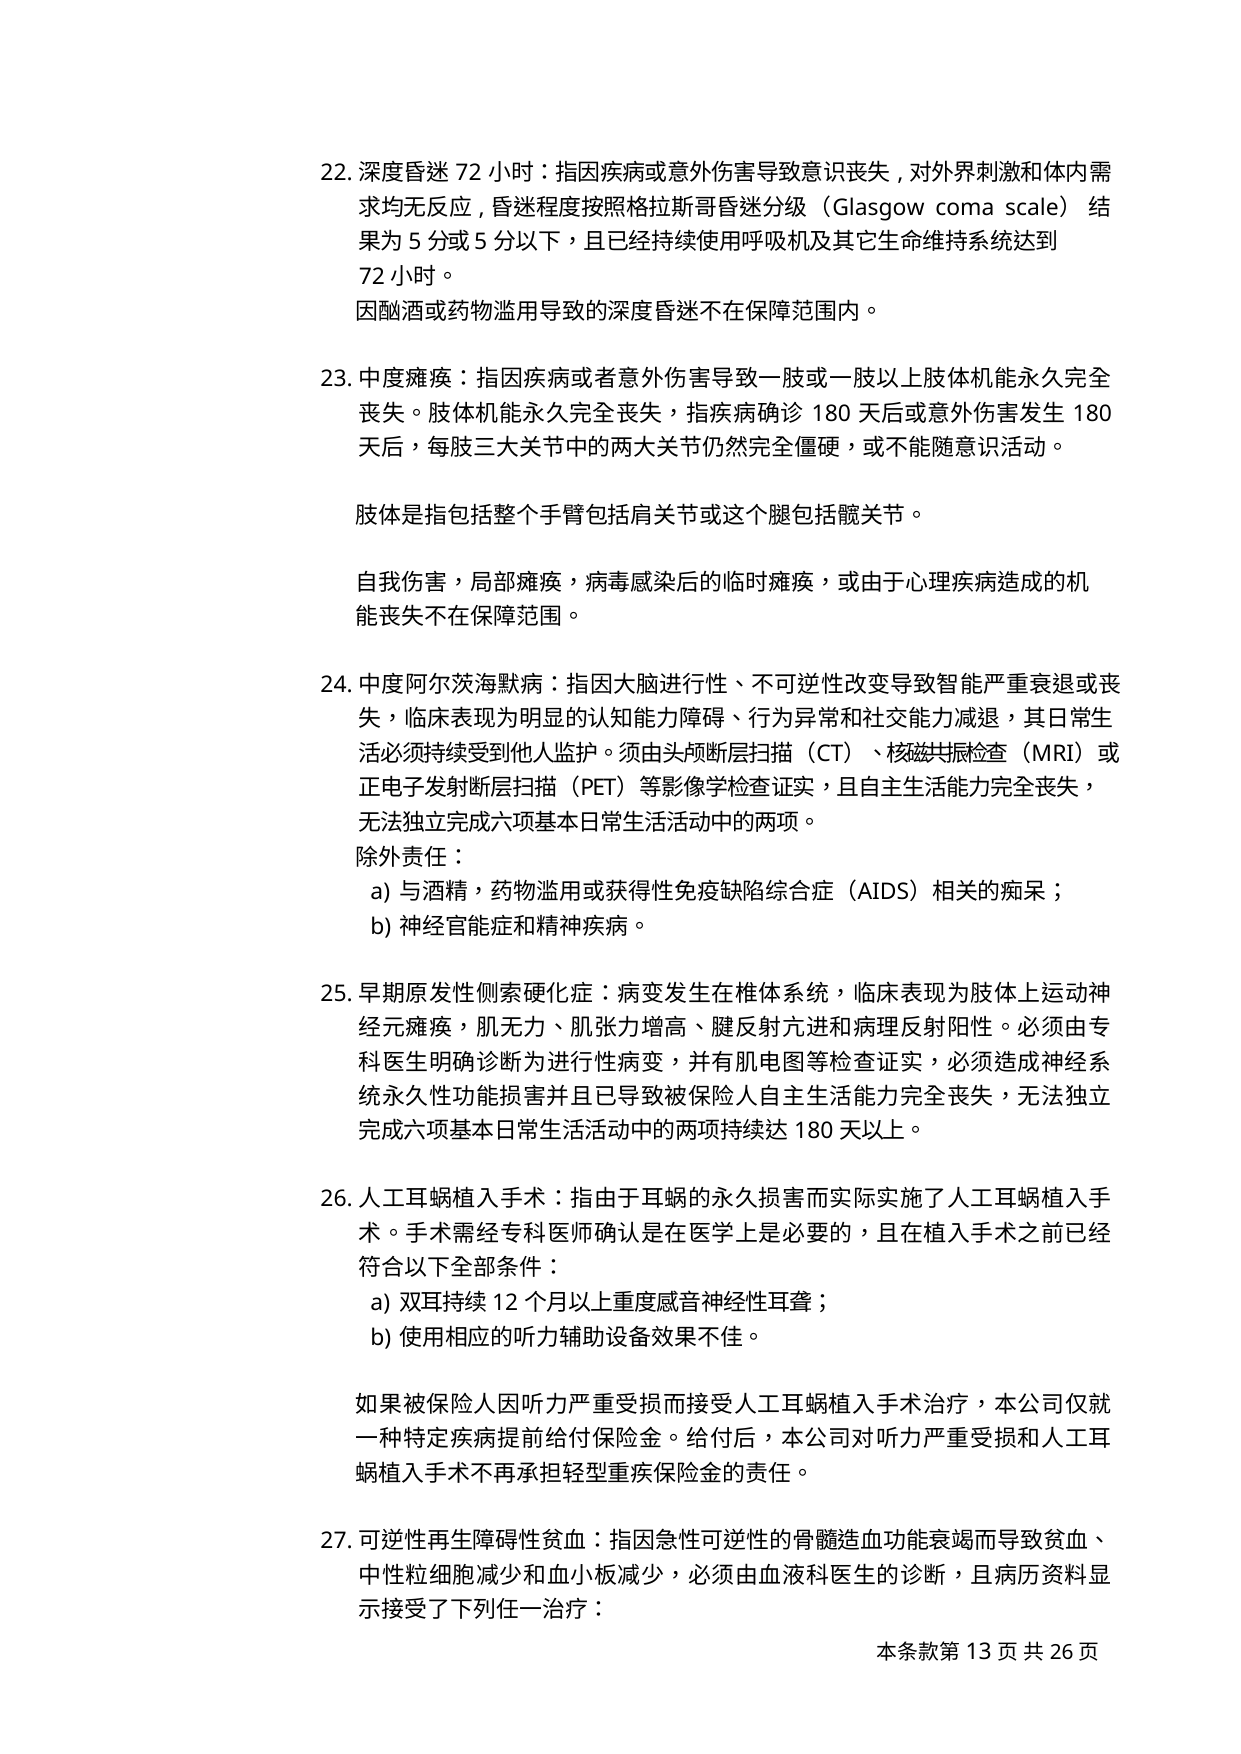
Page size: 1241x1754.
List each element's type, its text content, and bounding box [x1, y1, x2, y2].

text 因酗酒或药物滥用导致的深度昏迷不在保障范围内。 [356, 295, 1134, 326]
list 双耳持续 12 个月以上重度感音神经性耳聋； [370, 1286, 1134, 1317]
list 可逆性再生障碍性贫血：指因急性可逆性的骨髓造血功能衰竭而导致贫血、中性粒细胞减少和血小板减少，必须由血液科医生的诊断，且病历资料显示接受了下列任一治疗： [320, 1524, 1112, 1624]
list 与酒精，药物滥用或获得性免疫缺陷综合症（AIDS）相关的痴呆； [370, 875, 1134, 906]
list 人工耳蜗植入手术：指由于耳蜗的永久损害而实际实施了人工耳蜗植入手术。手术需经专科医师确认是在医学上是必要的，且在植入手术之前已经符合以下全部条件： [320, 1182, 1112, 1282]
text 72 小时。 [358, 260, 1134, 291]
list 中度瘫痪：指因疾病或者意外伤害导致一肢或一肢以上肢体机能永久完全丧失。肢体机能永久完全丧失，指疾病确诊 180 天后或意外伤害发生 180 天后，每肢三大关节中的两大关节仍然完全僵硬，或不能随意识活动。 [320, 362, 1112, 462]
list 早期原发性侧索硬化症：病变发生在椎体系统，临床表现为肢体上运动神经元瘫痪，肌无力、肌张力增高、腱反射亢进和病理反射阳性。必须由专科医生明确诊断为进行性病变，并有肌电图等检查证实，必须造成神经系统永久性功能损害并且已导致被保险人自主生活能力完全丧失，无法独立完成六项基本日常生活活动中的两项持续达 180 天以上。 [320, 977, 1112, 1146]
text 如果被保险人因听力严重受损而接受人工耳蜗植入手术治疗，本公司仅就一种特定疾病提前给付保险金。给付后，本公司对听力严重受损和人工耳蜗植入手术不再承担轻型重疾保险金的责任。 [356, 1388, 1111, 1488]
text 肢体是指包括整个手臂包括肩关节或这个腿包括髋关节。 [356, 498, 1134, 530]
text 自我伤害，局部瘫痪，病毒感染后的临时瘫痪，或由于心理疾病造成的机能丧失不在保障范围。 [356, 566, 1111, 631]
list 中度阿尔茨海默病：指因大脑进行性、不可逆性改变导致智能严重衰退或丧失，临床表现为明显的认知能力障碍、行为异常和社交能力减退，其日常生活必须持续受到他人监护。须由头颅断层扫描（CT）、核磁共振检查（MRI）或正电子发射断层扫描（PET）等影像学检查证实，且自主生活能力完全丧失， 无法独立完成六项基本日常生活活动中的两项。 [320, 668, 1123, 837]
list 使用相应的听力辅助设备效果不佳。 [370, 1321, 1134, 1352]
list 神经官能症和精神疾病。 [370, 910, 1134, 941]
list 深度昏迷 72 小时：指因疾病或意外伤害导致意识丧失 , 对外界刺激和体内需求均无反应 , 昏迷程度按照格拉斯哥昏迷分级（Glasgow coma scale） 结果为 5 分或 5 分以下，且已经持续使用呼吸机及其它生命维持系统达到 [320, 156, 1112, 256]
text 除外责任： [356, 841, 1134, 872]
